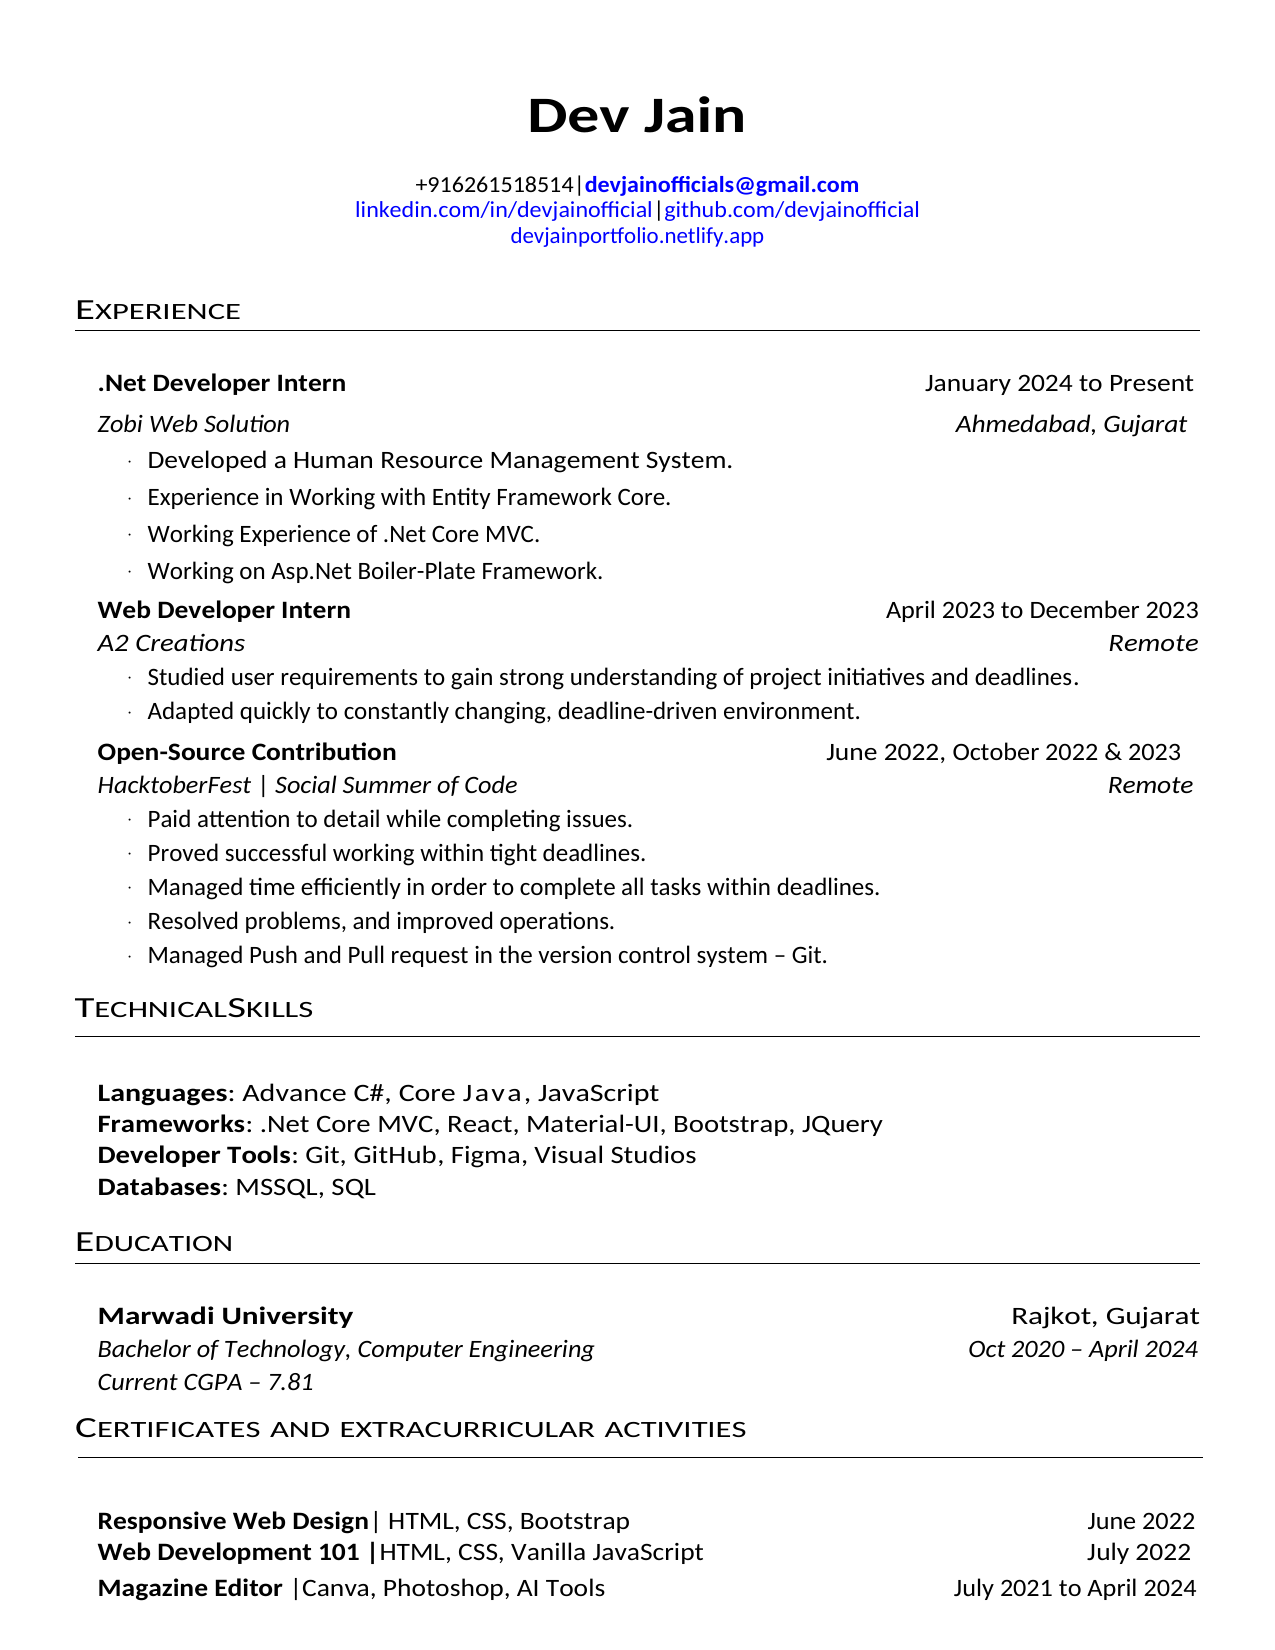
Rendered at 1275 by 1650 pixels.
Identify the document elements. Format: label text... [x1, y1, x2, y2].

list Studied user requirements to gain strong understanding of project initiatives and deadlines. [128, 661, 1200, 692]
text A2 Creations Remote [97, 627, 1200, 658]
text Open-Source Contribution June 2022, October 2022 & 2023 [97, 736, 1200, 767]
list Managed Push and Pull request in the version control system – Git. [128, 940, 1200, 970]
list Experience in Working with Entity Framework Core. [128, 481, 1200, 512]
list Resolved problems, and improved operations. [128, 906, 1200, 936]
list Developed a Human Resource Management System. [128, 445, 1200, 475]
text Databases: MSSQL, SQL [97, 1175, 1200, 1200]
subtitle Certificates and extracurricular activities [75, 1409, 1200, 1444]
subtitle Experience [75, 291, 1200, 327]
text Marwadi University Rajkot, Gujarat [97, 1300, 1200, 1331]
list Proved successful working within tight deadlines. [128, 837, 1200, 868]
text Responsive Web Design| HTML, CSS, Bootstrap June 2022 [97, 1505, 1200, 1536]
text Current CGPA – 7.81 [97, 1366, 1200, 1396]
text Frameworks: .Net Core MVC, React, Material-UI, Bootstrap, JQuery [97, 1112, 1200, 1137]
text Web Developer Intern April 2023 to December 2023 [97, 594, 1200, 625]
text Zobi Web Solution Ahmedabad, Gujarat [97, 408, 1200, 438]
subtitle TechnicalSkills [74, 989, 1200, 1024]
text HacktoberFest | Social Summer of Code Remote [97, 769, 1200, 799]
text Languages: Advance C#, Core Java, JavaScript [97, 1081, 1200, 1106]
list Adapted quickly to constantly changing, deadline-driven environment. [128, 695, 1200, 726]
list Working on Asp.Net Boiler-Plate Framework. [128, 555, 1200, 586]
list Working Experience of .Net Core MVC. [128, 518, 1200, 549]
text .Net Developer Intern January 2024 to Present [97, 367, 1200, 398]
list Paid attention to detail while completing issues. [128, 803, 1200, 833]
text Developer Tools: Git, GitHub, Figma, Visual Studios [97, 1144, 1200, 1168]
text devjainportfolio.netlify.app [324, 225, 951, 248]
list Managed time efficiently in order to complete all tasks within deadlines. [128, 871, 1200, 902]
text Web Development 101 |HTML, CSS, Vanilla JavaScript July 2022 [97, 1536, 1200, 1566]
title Dev Jain [322, 86, 951, 144]
text linkedin.com/in/devjainofficial|github.com/devjainofficial [324, 199, 951, 223]
text +916261518514|devjainofficials@gmail.com [324, 174, 951, 197]
text Bachelor of Technology, Computer Engineering Oct 2020 – April 2024 [97, 1333, 1200, 1364]
text Magazine Editor |Canva, Photoshop, AI Tools July 2021 to April 2024 [97, 1572, 1200, 1603]
subtitle Education [75, 1223, 1200, 1258]
